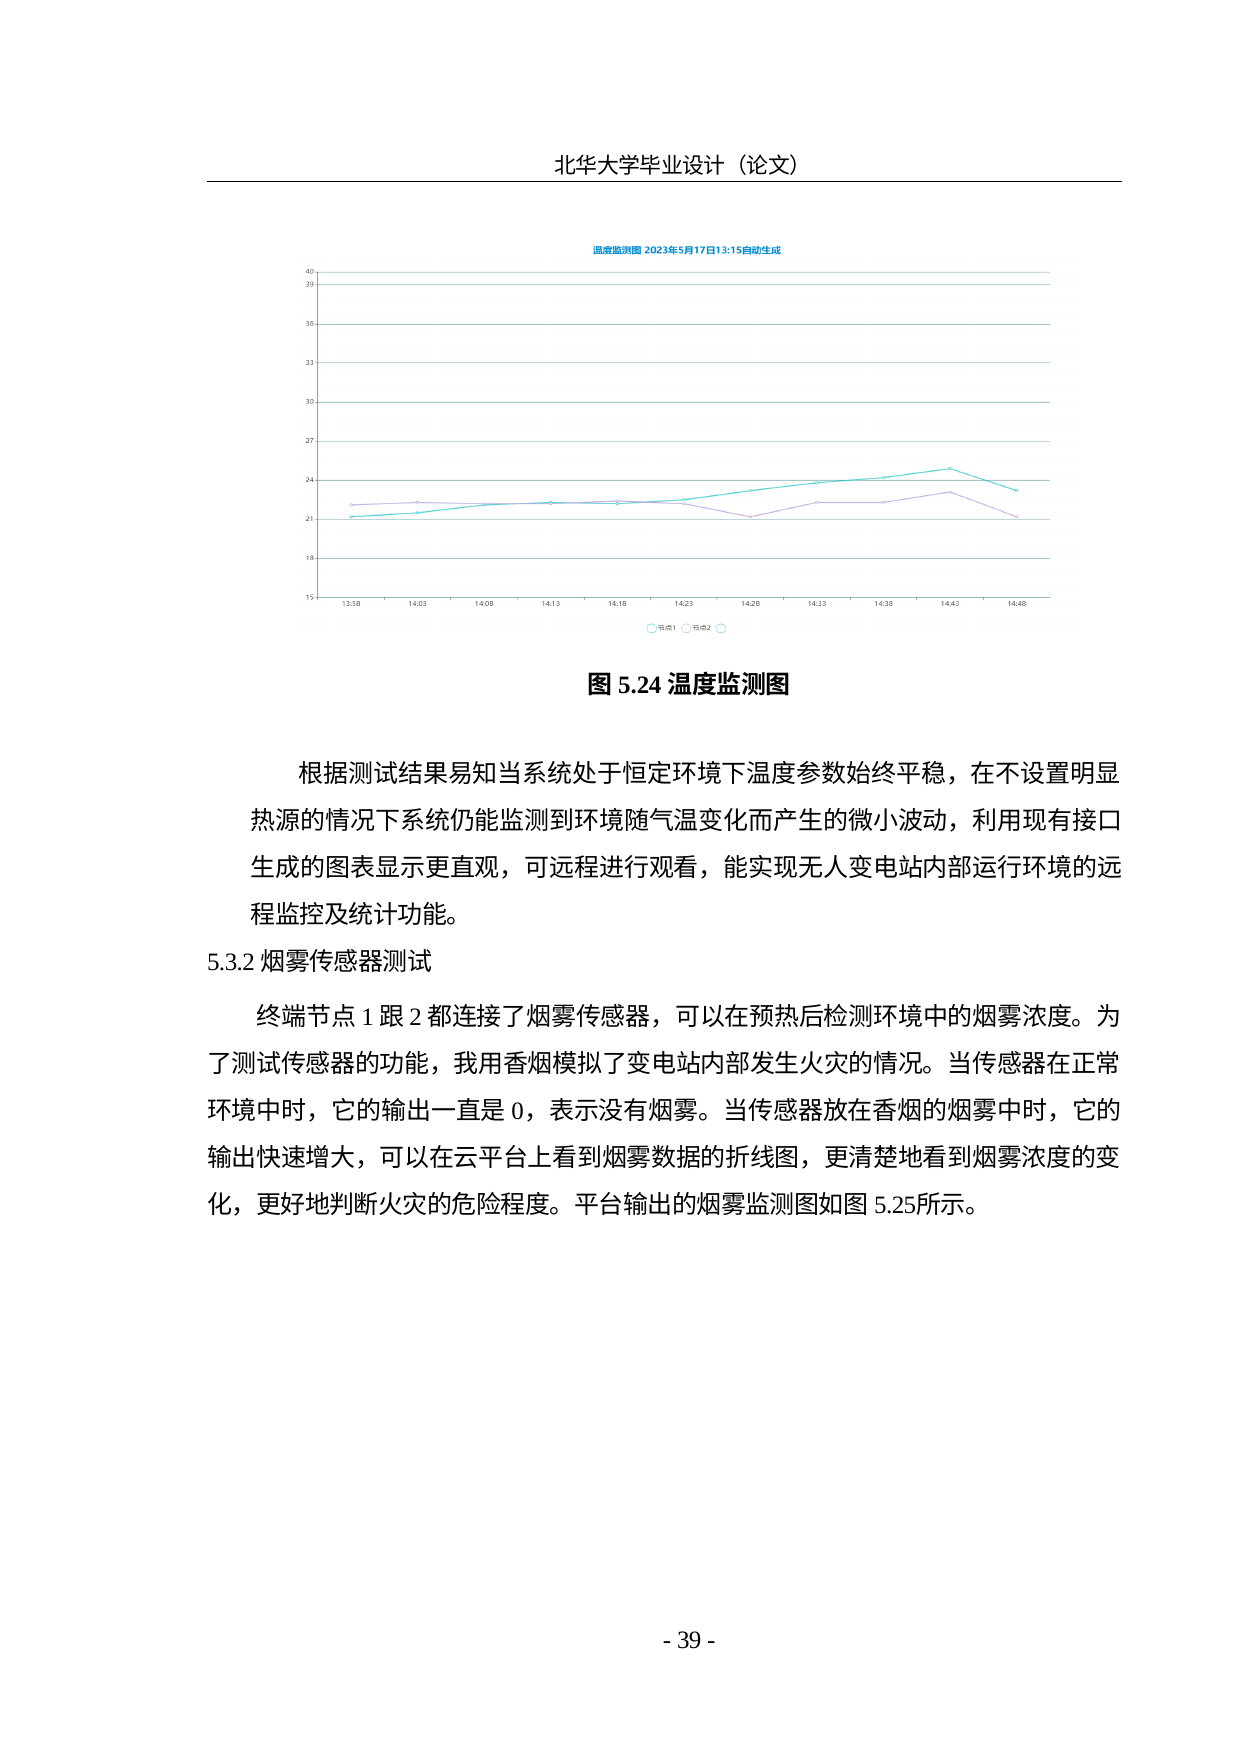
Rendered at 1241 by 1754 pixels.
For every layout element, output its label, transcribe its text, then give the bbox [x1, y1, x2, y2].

text 根据测试结果易知当系统处于恒定环境下温度参数始终平稳，在不设置明显热源的情况下系统仍能监测到环境随气温变化而产生的微小波动，利用现有接口生成的图表显示更直观，可远程进行观看，能实现无人变电站内部运行环境的远程监控及统计功能。 [251, 753, 1122, 931]
subtitle 烟雾传感器测试 [207, 942, 1122, 978]
picture [293, 244, 1080, 635]
